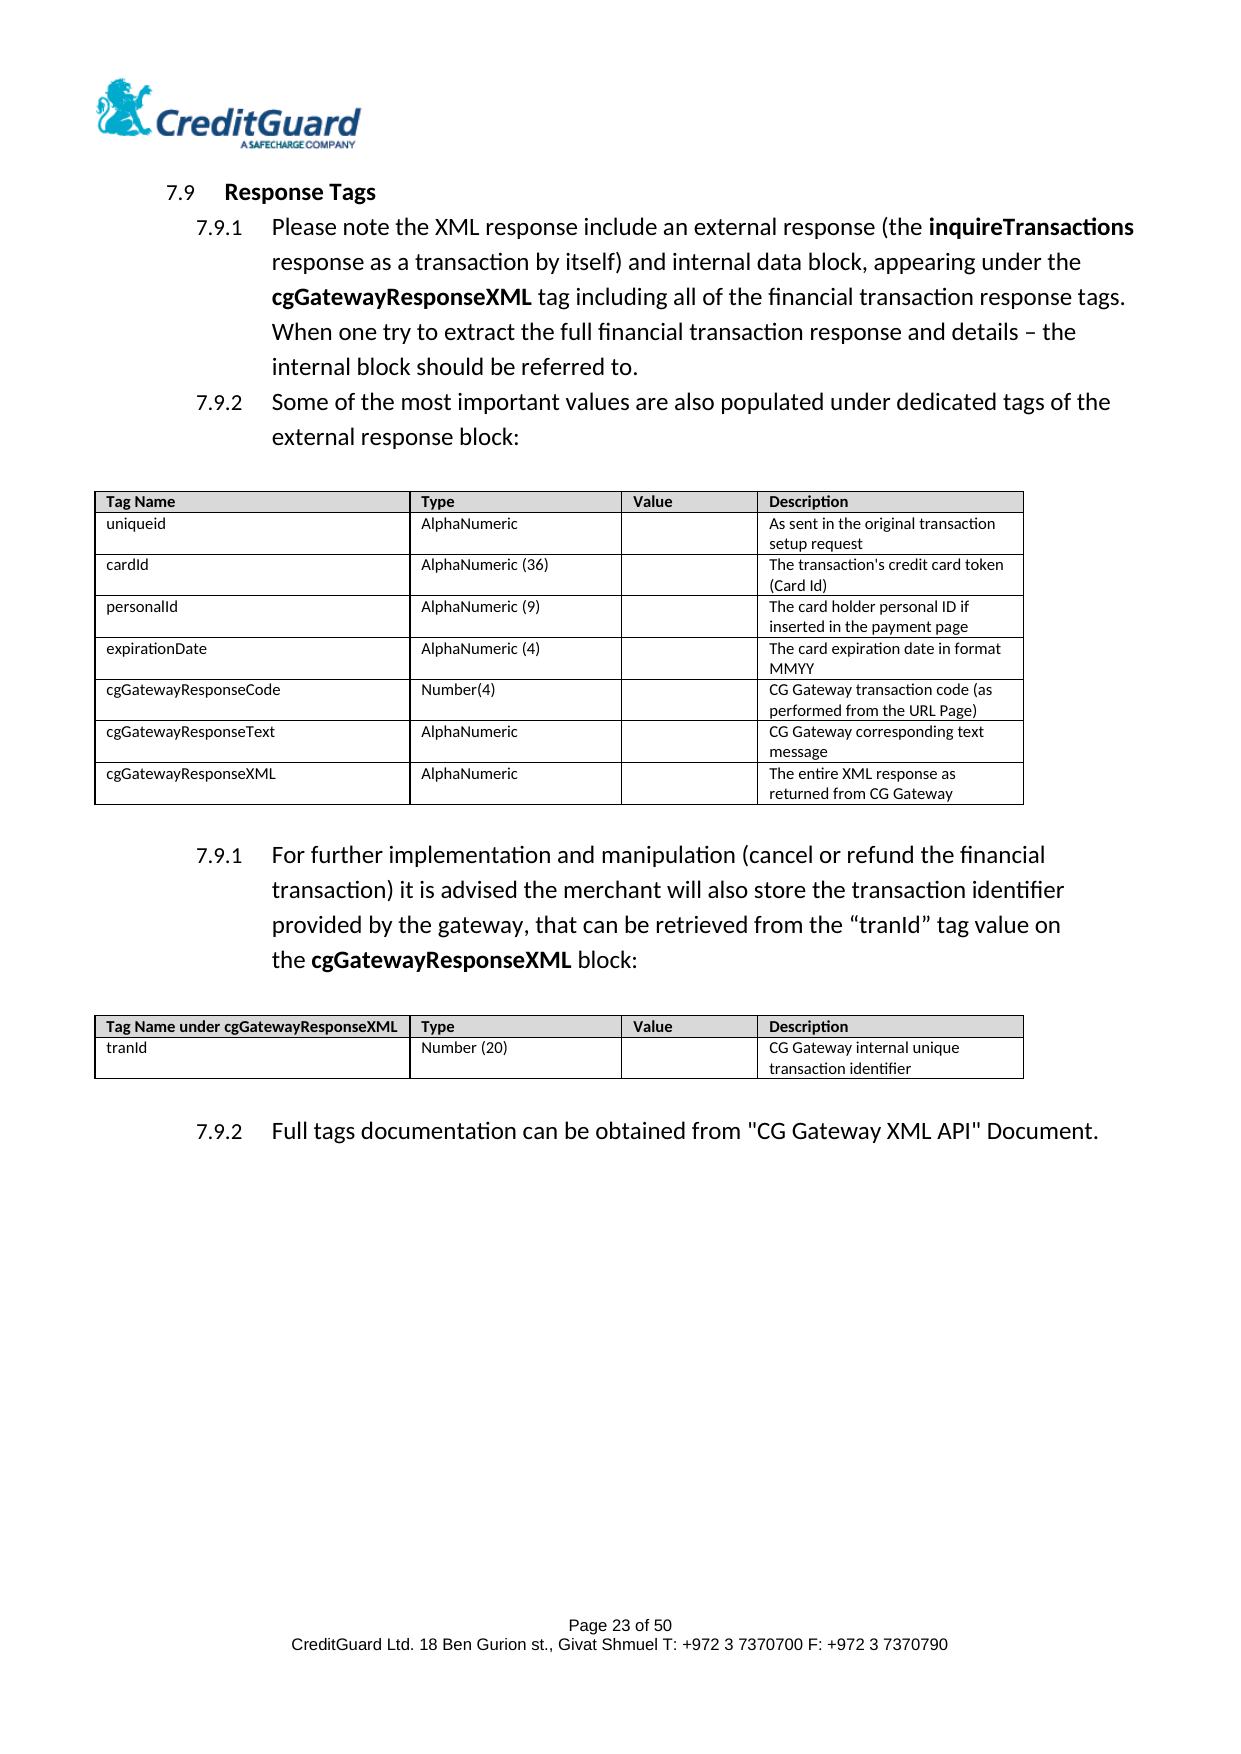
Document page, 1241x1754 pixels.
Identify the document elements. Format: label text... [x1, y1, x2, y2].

table_cell [622, 555, 757, 595]
table_cell The card expiration date in format MMYY [758, 638, 1023, 679]
table_cell cardId [96, 555, 409, 595]
table_cell tranId [96, 1038, 409, 1078]
picture [94, 75, 365, 154]
subtitle For further implementation and manipulation (cancel or refund the financial transaction) it is advised the merchant will also store the transaction identifier provided by the gateway, that can be retrieved from the “tranId” tag value on the cgGatewayResponseXML block: [242, 840, 1093, 975]
table_header Value [622, 492, 757, 512]
subtitle Please note the XML response include an external response (the inquireTransactions response as a transaction by itself) and internal data block, appearing under the cgGatewayResponseXML tag including all of the financial transaction response tags. When one try to extract the full financial transaction response and details – the internal block should be referred to. [242, 211, 1146, 381]
table_cell [622, 763, 757, 804]
table_cell The transaction's credit card token (Card Id) [758, 555, 1023, 595]
table_cell The card holder personal ID if inserted in the payment page [758, 596, 1023, 637]
table_cell AlphaNumeric [411, 763, 621, 804]
table_cell [622, 1038, 757, 1078]
table_cell [622, 680, 757, 720]
table_cell The entire XML response as returned from CG Gateway [758, 763, 1023, 804]
table_cell cgGatewayResponseXML [96, 763, 409, 804]
table_cell [622, 638, 757, 679]
table_cell cgGatewayResponseCode [96, 680, 409, 720]
table_cell [622, 596, 757, 637]
table_cell cgGatewayResponseText [96, 721, 409, 762]
table_cell AlphaNumeric (4) [411, 638, 621, 679]
table_cell CG Gateway transaction code (as performed from the URL Page) [758, 680, 1023, 720]
table_header Type [411, 1016, 621, 1037]
subtitle Some of the most important values are also populated under dedicated tags of the external response block: [242, 386, 1146, 451]
table_cell [622, 721, 757, 762]
table_cell AlphaNumeric [411, 721, 621, 762]
subtitle Response Tags [195, 176, 1146, 206]
table_cell personalId [96, 596, 409, 637]
subtitle Full tags documentation can be obtained from "CG Gateway XML API" Document. [242, 1115, 1146, 1146]
table_cell As sent in the original transaction setup request [758, 513, 1023, 554]
table_header Description [758, 492, 1023, 512]
table_cell Number (20) [411, 1038, 621, 1078]
table_cell [622, 513, 757, 554]
table_cell AlphaNumeric (36) [411, 555, 621, 595]
table_cell Number(4) [411, 680, 621, 720]
table_header Tag Name [96, 492, 409, 512]
table_cell uniqueid [96, 513, 409, 554]
table_header Description [758, 1016, 1023, 1037]
table_cell CG Gateway corresponding text message [758, 721, 1023, 762]
table_cell expirationDate [96, 638, 409, 679]
table_header Value [622, 1016, 757, 1037]
table_cell AlphaNumeric [411, 513, 621, 554]
table_cell CG Gateway internal unique transaction identifier [758, 1038, 1023, 1078]
table_cell AlphaNumeric (9) [411, 596, 621, 637]
table_header Type [411, 492, 621, 512]
table_header Tag Name under cgGatewayResponseXML [96, 1016, 409, 1037]
